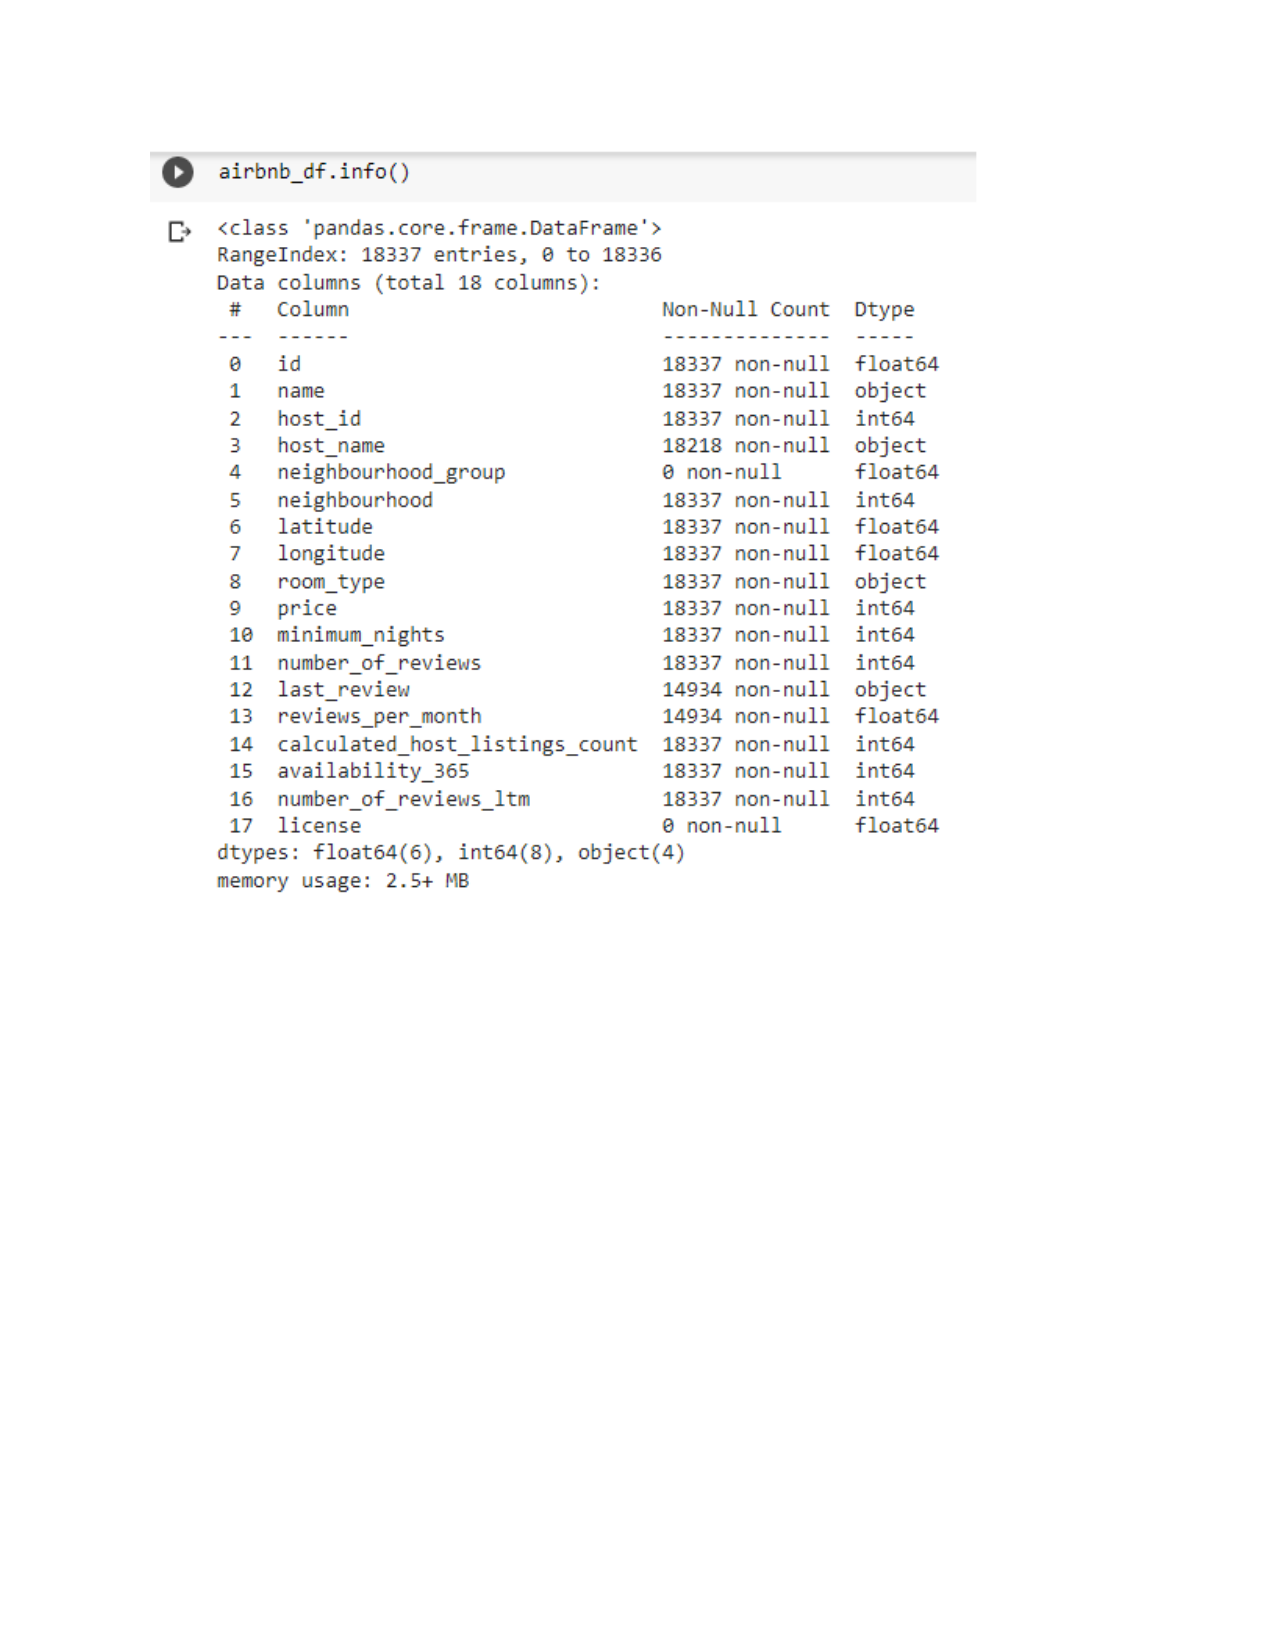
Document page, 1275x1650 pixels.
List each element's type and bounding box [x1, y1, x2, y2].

picture [150, 150, 977, 922]
